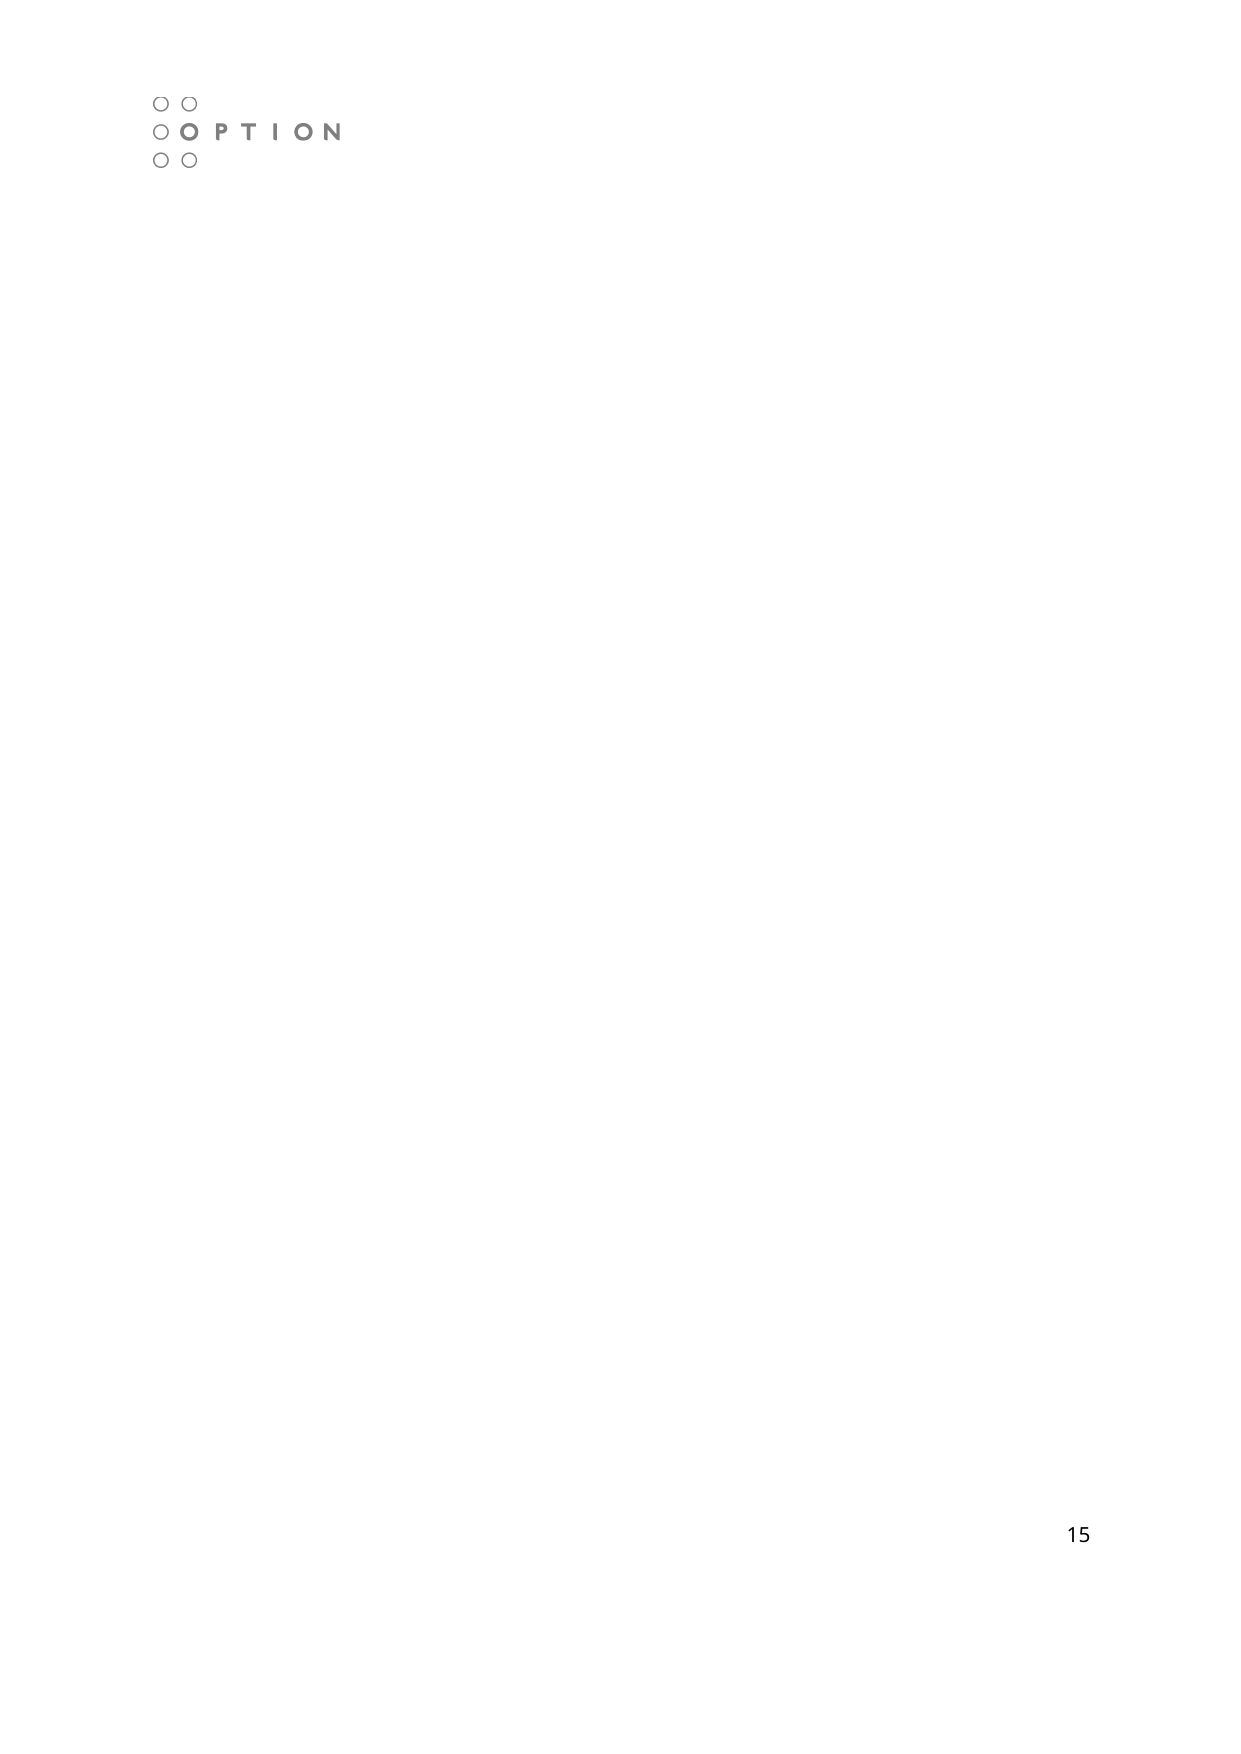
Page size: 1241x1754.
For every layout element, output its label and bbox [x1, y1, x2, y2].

picture [153, 97, 340, 168]
